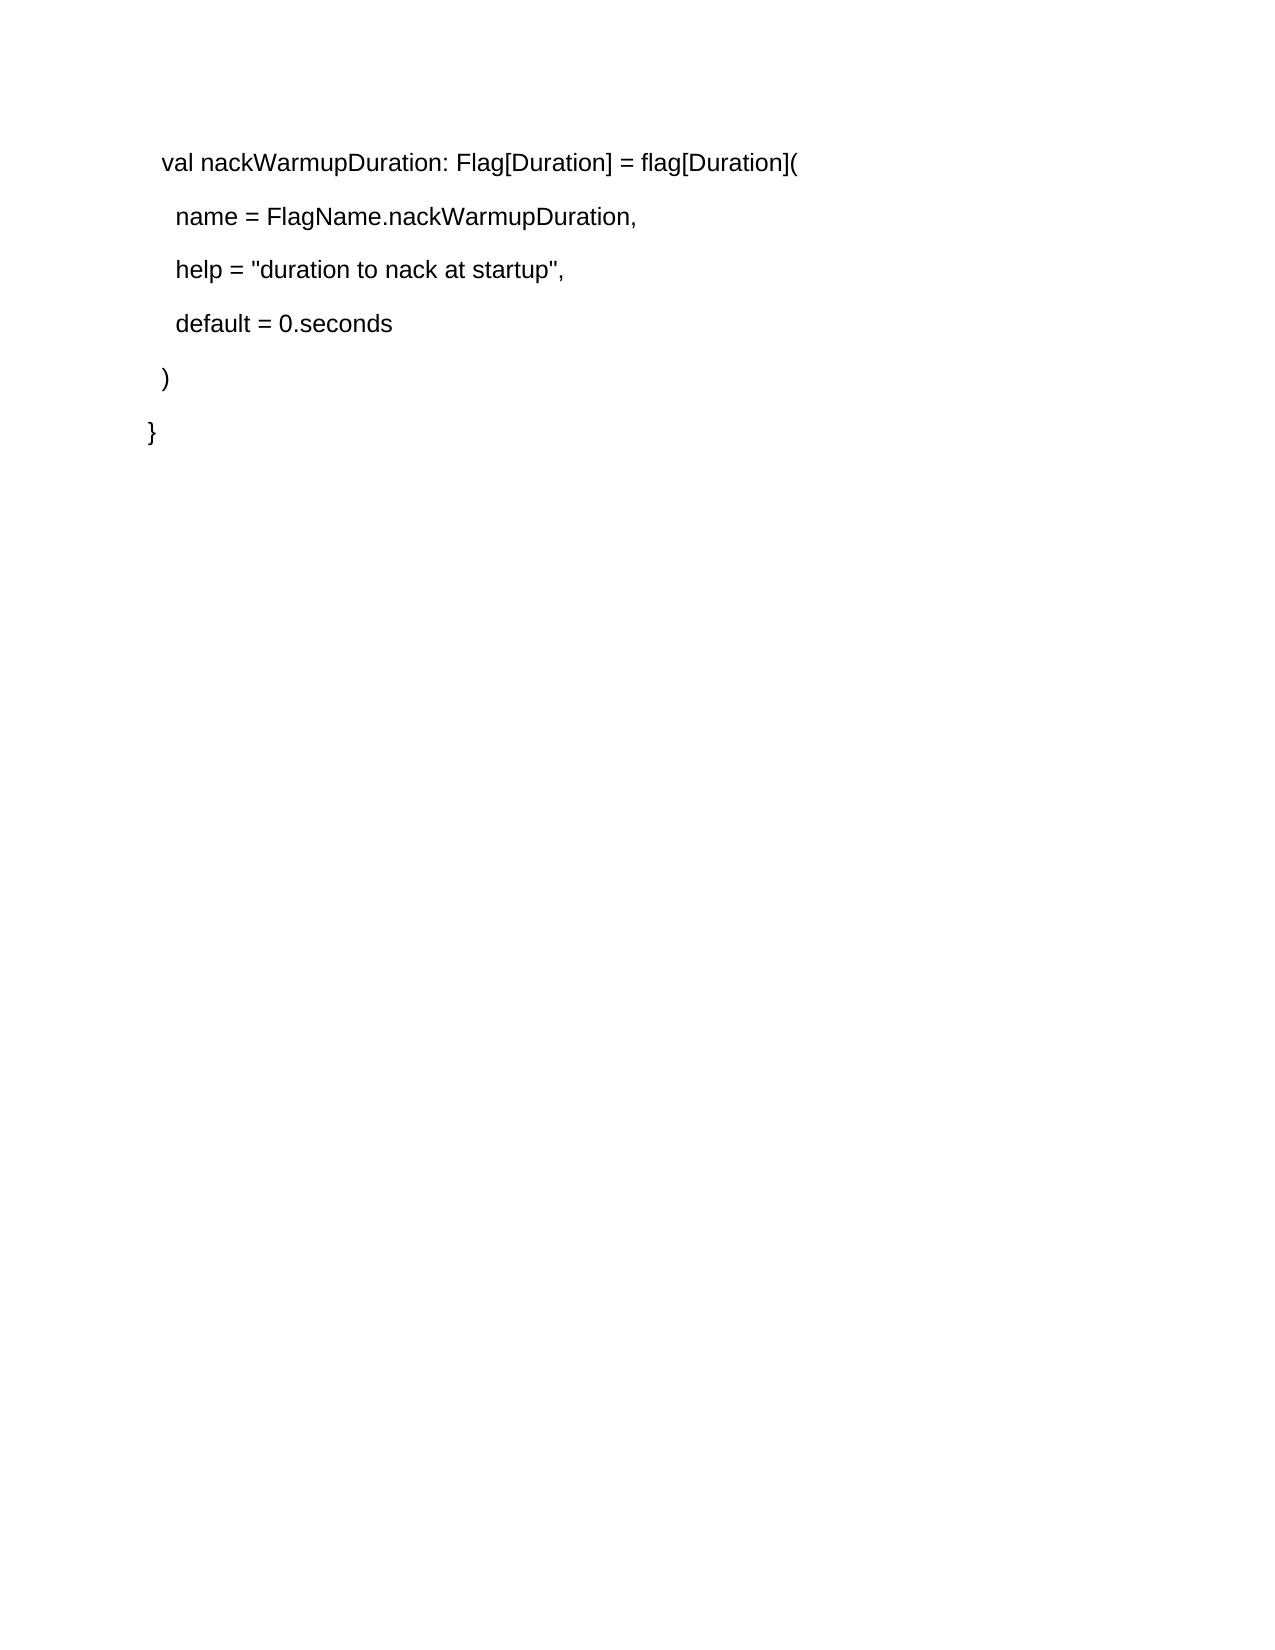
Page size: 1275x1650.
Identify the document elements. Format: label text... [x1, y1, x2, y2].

text val nackWarmupDuration: Flag[Duration] = flag[Duration]( [148, 148, 1127, 176]
text help = "duration to nack at startup", [148, 255, 1127, 284]
text name = FlagName.nackWarmupDuration, [148, 201, 1127, 230]
text ) [148, 363, 1127, 392]
text } [148, 417, 1127, 446]
text default = 0.seconds [148, 309, 1127, 338]
